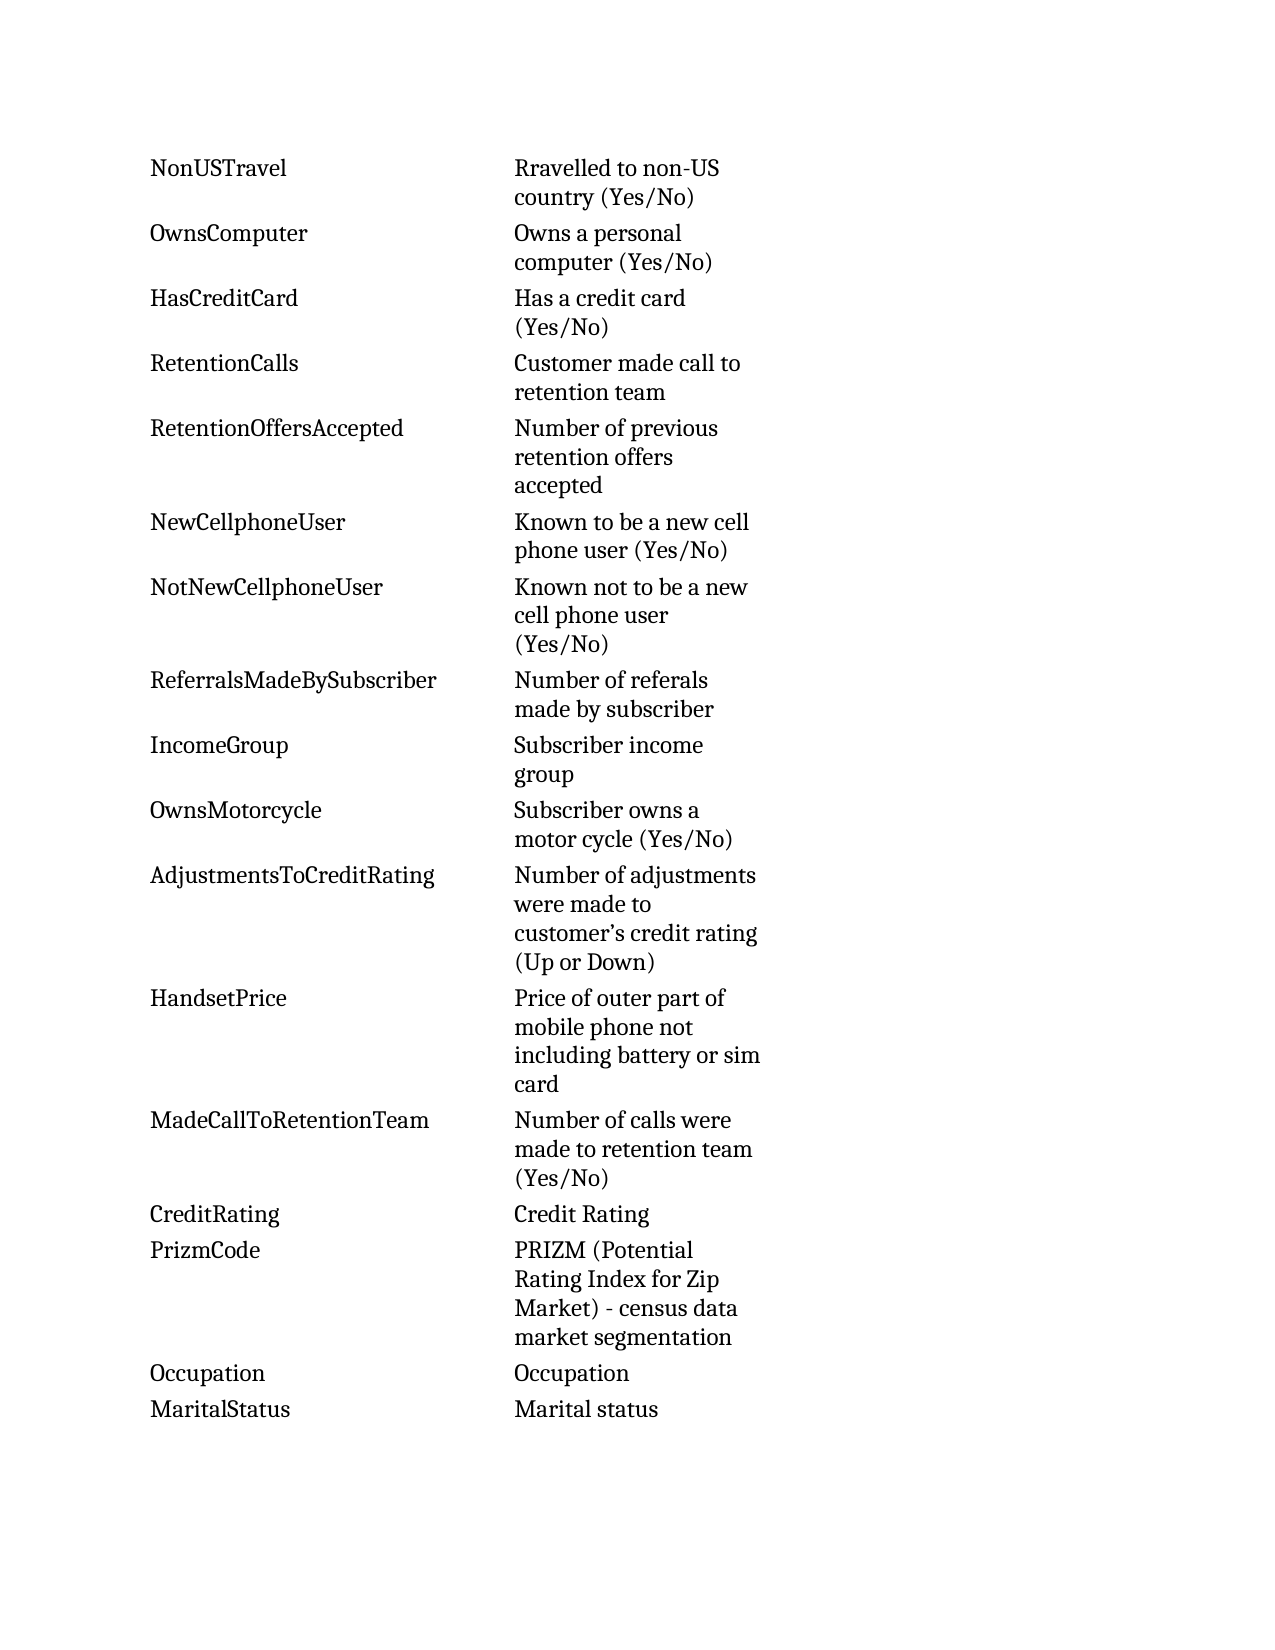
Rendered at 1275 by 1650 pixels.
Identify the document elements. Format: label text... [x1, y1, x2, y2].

table_cell MaritalStatus [139, 1391, 503, 1427]
table_cell HasCreditCard [139, 280, 503, 345]
table_cell Price of outer part of mobile phone not including battery or sim card [503, 980, 772, 1102]
table_cell NotNewCellphoneUser [139, 569, 503, 662]
table_cell Marital status [503, 1391, 772, 1427]
table_cell Subscriber owns a motor cycle (Yes/No) [503, 793, 772, 857]
table_cell NewCellphoneUser [139, 504, 503, 569]
table_cell IncomeGroup [139, 728, 503, 792]
table_cell PrizmCode [139, 1233, 503, 1355]
table_cell PRIZM (Potential Rating Index for Zip Market) - census data market segmentation [503, 1233, 772, 1355]
table_cell RetentionOffersAccepted [139, 410, 503, 504]
table_cell Customer made call to retention team [503, 345, 772, 410]
table_cell Occupation [139, 1355, 503, 1391]
table_cell Number of calls were made to retention team (Yes/No) [503, 1103, 772, 1196]
table_cell Known to be a new cell phone user (Yes/No) [503, 504, 772, 569]
table_cell Number of referals made by subscriber [503, 663, 772, 727]
table_cell Credit Rating [503, 1196, 772, 1232]
table_cell OwnsComputer [139, 215, 503, 280]
table_cell Owns a personal computer (Yes/No) [503, 215, 772, 280]
table_cell OwnsMotorcycle [139, 793, 503, 857]
table_cell HandsetPrice [139, 980, 503, 1102]
table_cell MadeCallToRetentionTeam [139, 1103, 503, 1196]
table_cell Occupation [503, 1355, 772, 1391]
table_cell Number of previous retention offers accepted [503, 410, 772, 504]
table_cell Subscriber income group [503, 728, 772, 792]
table_cell RetentionCalls [139, 345, 503, 410]
table_cell AdjustmentsToCreditRating [139, 858, 503, 980]
table_cell Known not to be a new cell phone user (Yes/No) [503, 569, 772, 662]
table_cell ReferralsMadeBySubscriber [139, 663, 503, 727]
table_cell CreditRating [139, 1196, 503, 1232]
table_cell Has a credit card (Yes/No) [503, 280, 772, 345]
table_cell Rravelled to non-US country (Yes/No) [503, 150, 772, 215]
table_cell NonUSTravel [139, 150, 503, 215]
table_cell Number of adjustments were made to customer’s credit rating (Up or Down) [503, 858, 772, 980]
